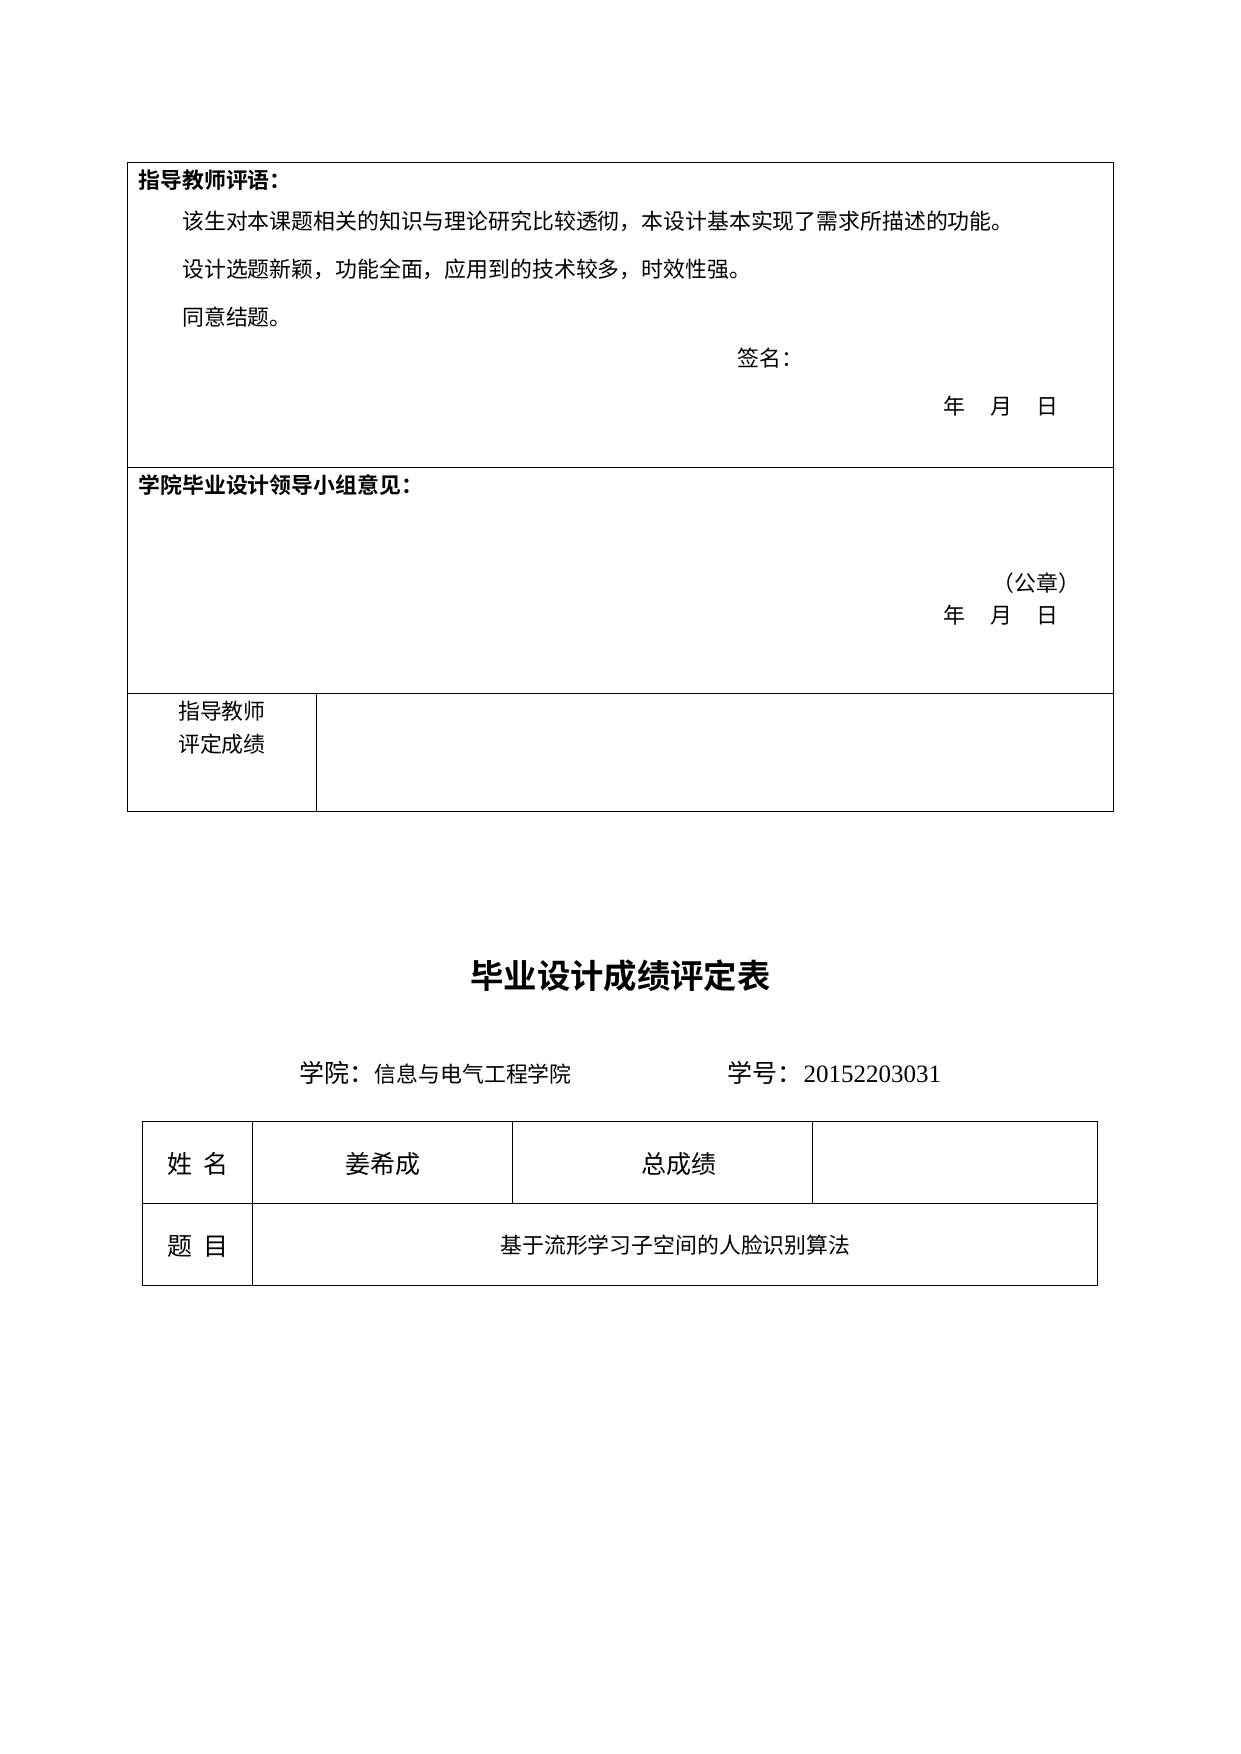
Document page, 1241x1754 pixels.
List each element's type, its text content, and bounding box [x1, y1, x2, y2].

table_cell 指导教师评语： 该生对本课题相关的知识与理论研究比较透彻，本设计基本实现了需求所描述的功能。 设计选题新颖，功能全面，应用到的技术较多，时效性强。 同意结题。 签名： 年 月 日 [128, 163, 1113, 467]
text 毕业设计成绩评定表 [187, 942, 1053, 1007]
table_header [813, 1122, 1097, 1203]
table_cell [317, 694, 1113, 811]
table_header 总成绩 [513, 1122, 812, 1203]
table_cell 题 目 [143, 1204, 252, 1285]
table_cell 学院毕业设计领导小组意见： （公章） 年 月 日 [128, 468, 1113, 693]
table_header 姓 名 [143, 1122, 252, 1203]
table_cell 基于流形学习子空间的人脸识别算法 [253, 1204, 1097, 1285]
text 学院：信息与电气工程学院 学号：20152203031 [187, 1039, 1053, 1104]
table_cell 指导教师 评定成绩 [128, 694, 316, 811]
table_header 姜希成 [253, 1122, 512, 1203]
